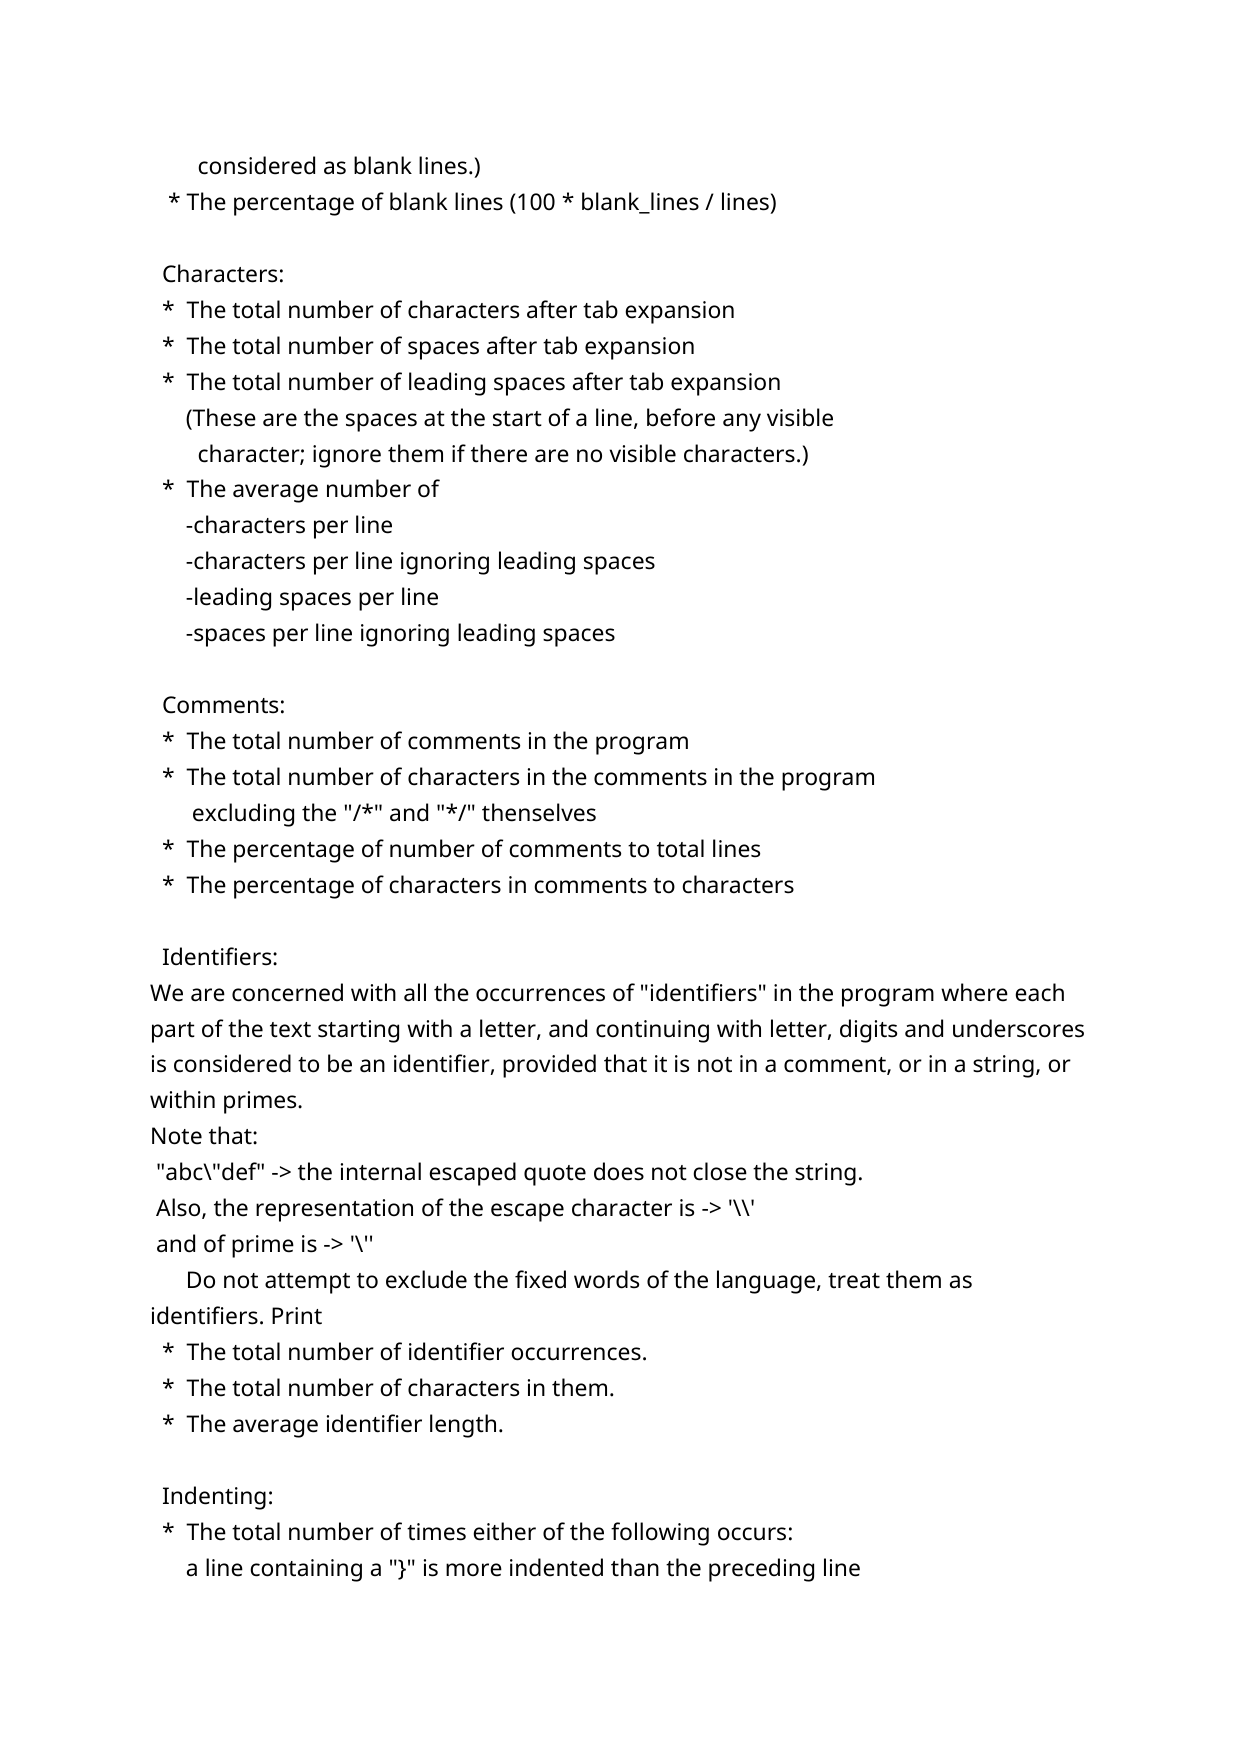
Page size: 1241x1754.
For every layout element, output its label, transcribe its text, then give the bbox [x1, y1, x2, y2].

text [150, 1156, 1090, 1583]
text We are concerned with all the occurrences of "identifiers" in the program where each part of the text starting with a letter, and continuing with letter, digits and underscores is considered to be an identifier, provided that it is not in a comment, or in a string, or within primes. Note that: [150, 977, 1090, 1152]
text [150, 150, 1090, 972]
